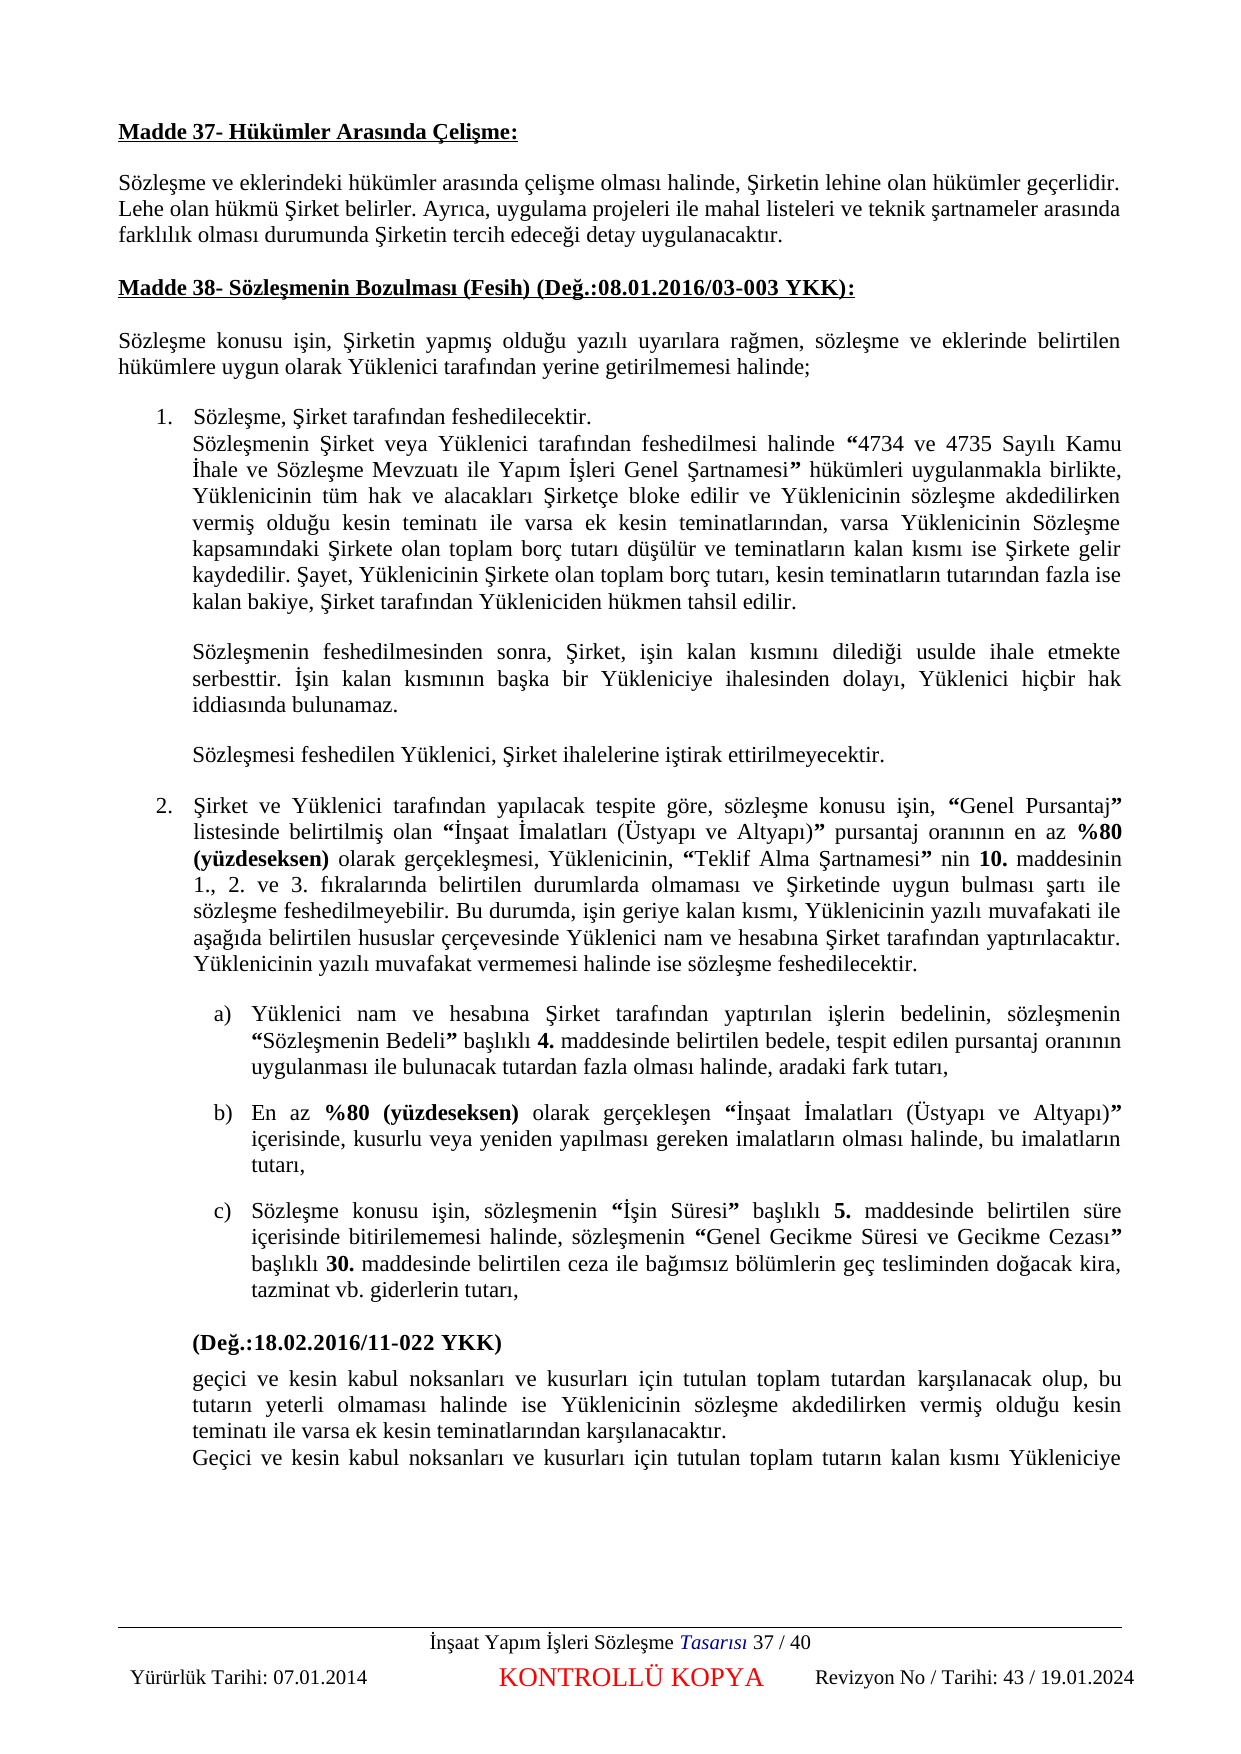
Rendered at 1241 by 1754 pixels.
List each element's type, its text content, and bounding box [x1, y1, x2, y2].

text Sözleşme konusu işin, Şirketin yapmış olduğu yazılı uyarılara rağmen, sözleşme ve eklerinde belirtilen hükümlere uygun olarak Yüklenici tarafından yerine getirilmemesi halinde; [118, 327, 1122, 379]
list En az %80 (yüzdeseksen) olarak gerçekleşen “İnşaat İmalatları (Üstyapı ve Altyapı)” içerisinde, kusurlu veya yeniden yapılması gereken imalatların olması halinde, bu imalatların tutarı, [213, 1099, 1122, 1178]
list Sözleşmenin feshedilmesinden sonra, Şirket, işin kalan kısmını dilediği usulde ihale etmekte serbesttir. İşin kalan kısmının başka bir Yükleniciye ihalesinden dolayı, Yüklenici hiçbir hak iddiasında bulunamaz. [192, 638, 1122, 717]
list Yüklenici nam ve hesabına Şirket tarafından yaptırılan işlerin bedelinin, sözleşmenin “Sözleşmenin Bedeli” başlıklı 4. maddesinde belirtilen bedele, tespit edilen pursantaj oranının uygulanması ile bulunacak tutardan fazla olması halinde, aradaki fark tutarı, [213, 1000, 1122, 1079]
list geçici ve kesin kabul noksanları ve kusurları için tutulan toplam tutardan karşılanacak olup, bu tutarın yeterli olmaması halinde ise Yüklenicinin sözleşme akdedilirken vermiş olduğu kesin teminatı ile varsa ek kesin teminatlarından karşılanacaktır. [192, 1364, 1122, 1444]
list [192, 1444, 1122, 1470]
text Sözleşmesi feshedilen Yüklenici, Şirket ihalelerine iştirak ettirilmeyecektir. [192, 741, 1122, 768]
subtitle Madde 37- Hükümler Arasında Çelişme: [118, 118, 1122, 144]
text Sözleşme ve eklerindeki hükümler arasında çelişme olması halinde, Şirketin lehine olan hükümler geçerlidir. Lehe olan hükmü Şirket belirler. Ayrıca, uygulama projeleri ile mahal listeleri ve teknik şartnameler arasında farklılık olması durumunda Şirketin tercih edeceği detay uygulanacaktır. [118, 168, 1122, 248]
list Şirket ve Yüklenici tarafından yapılacak tespite göre, sözleşme konusu işin, “Genel Pursantaj” listesinde belirtilmiş olan “İnşaat İmalatları (Üstyapı ve Altyapı)” pursantaj oranının en az %80 (yüzdeseksen) olarak gerçekleşmesi, Yüklenicinin, “Teklif Alma Şartnamesi” nin 10. maddesinin 1., 2. ve 3. fıkralarında belirtilen durumlarda olmaması ve Şirketinde uygun bulması şartı ile sözleşme feshedilmeyebilir. Bu durumda, işin geriye kalan kısmı, Yüklenicinin yazılı muvafakati ile aşağıda belirtilen hususlar çerçevesinde Yüklenici nam ve hesabına Şirket tarafından yaptırılacaktır. Yüklenicinin yazılı muvafakat vermemesi halinde ise sözleşme feshedilecektir. [156, 792, 1122, 976]
list Sözleşme konusu işin, sözleşmenin “İşin Süresi” başlıklı 5. maddesinde belirtilen süre içerisinde bitirilememesi halinde, sözleşmenin “Genel Gecikme Süresi ve Gecikme Cezası” başlıklı 30. maddesinde belirtilen ceza ile bağımsız bölümlerin geç tesliminden doğacak kira, tazminat vb. giderlerin tutarı, [213, 1197, 1122, 1302]
text Madde 38- Sözleşmenin Bozulması (Fesih) (Değ.:08.01.2016/03-003 YKK): [118, 274, 1122, 300]
list Sözleşme, Şirket tarafından feshedilecektir. [156, 403, 1122, 430]
list Sözleşmenin Şirket veya Yüklenici tarafından feshedilmesi halinde “4734 ve 4735 Sayılı Kamu İhale ve Sözleşme Mevzuatı ile Yapım İşleri Genel Şartnamesi” hükümleri uygulanmakla birlikte, Yüklenicinin tüm hak ve alacakları Şirketçe bloke edilir ve Yüklenicinin sözleşme akdedilirken vermiş olduğu kesin teminatı ile varsa ek kesin teminatlarından, varsa Yüklenicinin Sözleşme kapsamındaki Şirkete olan toplam borç tutarı düşülür ve teminatların kalan kısmı ise Şirkete gelir kaydedilir. Şayet, Yüklenicinin Şirkete olan toplam borç tutarı, kesin teminatların tutarından fazla ise kalan bakiye, Şirket tarafından Yükleniciden hükmen tahsil edilir. [192, 430, 1122, 614]
list (Değ.:18.02.2016/11-022 YKK) [192, 1329, 1122, 1355]
